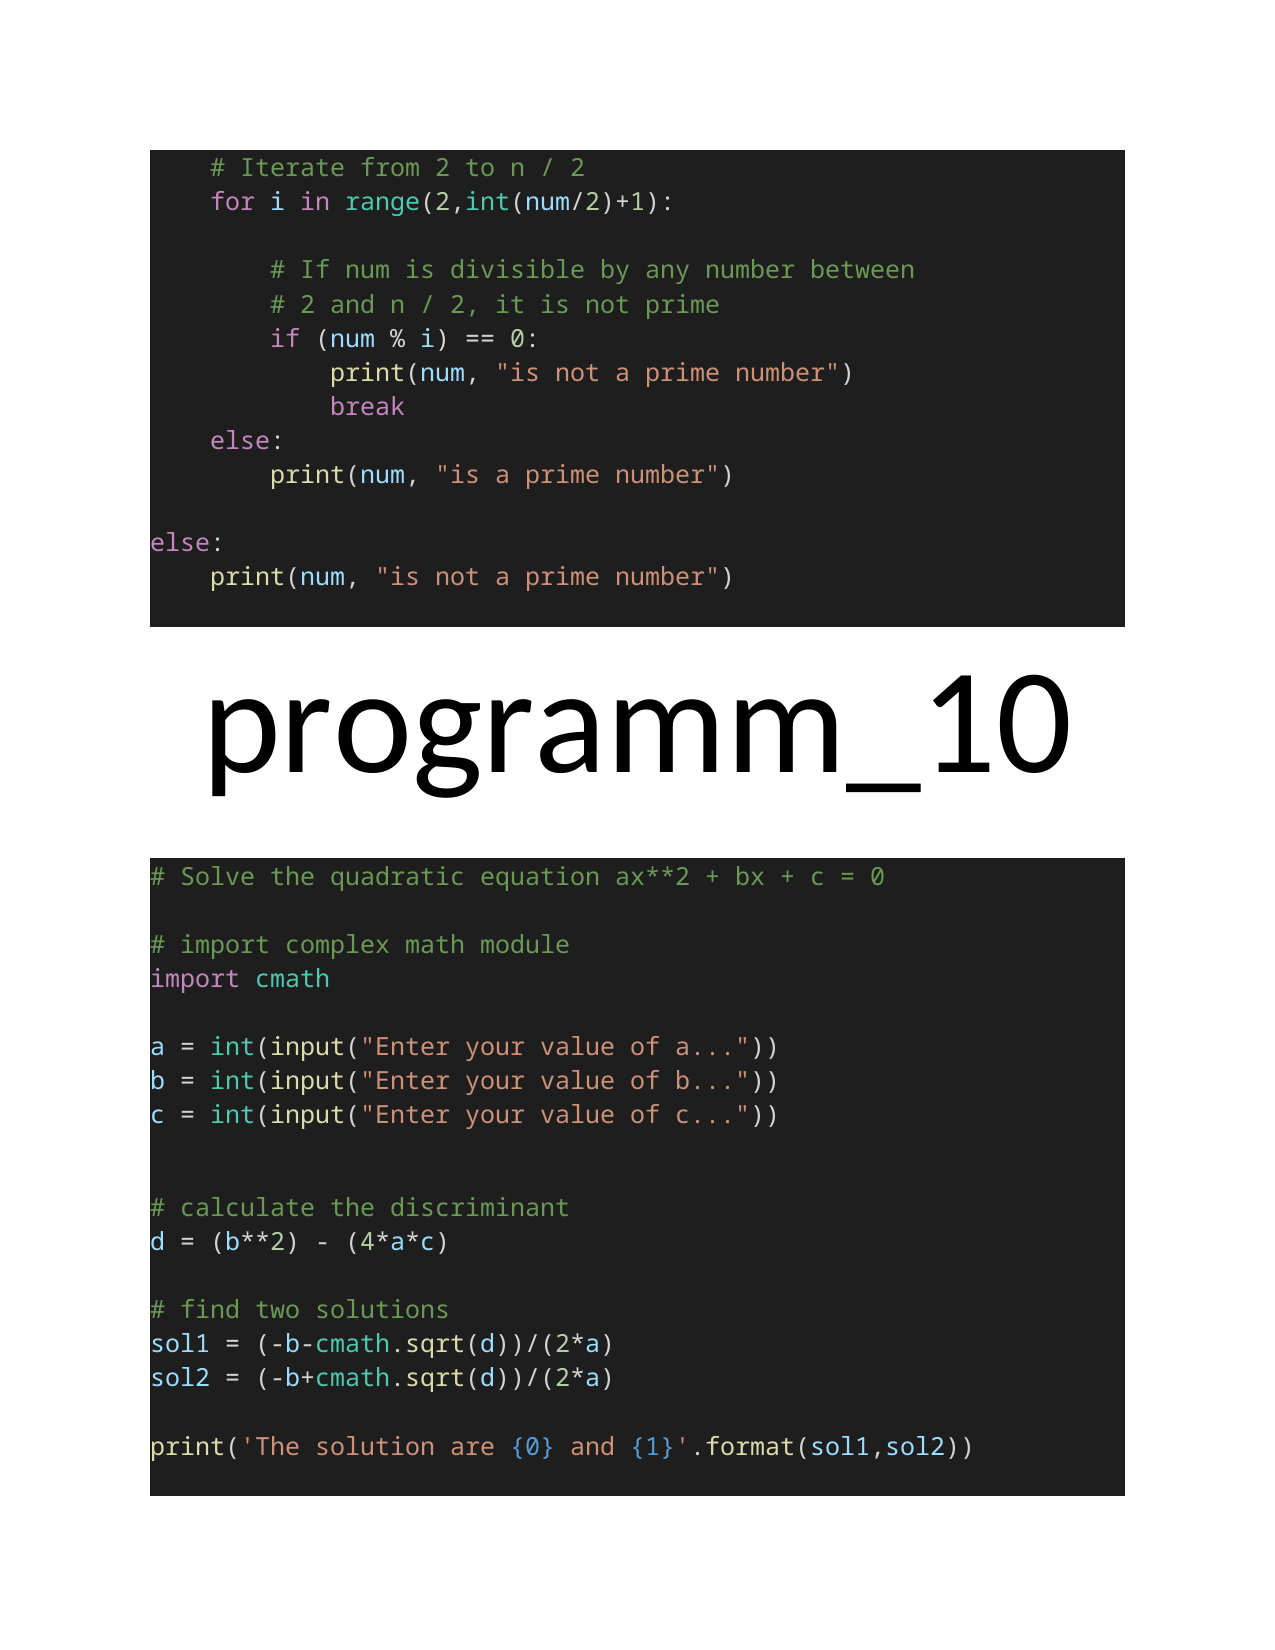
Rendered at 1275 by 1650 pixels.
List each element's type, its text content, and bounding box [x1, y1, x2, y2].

text sol2 = (-b+cmath.sqrt(d))/(2*a) [150, 1360, 1125, 1394]
text for i in range(2,int(num/2)+1): [150, 184, 1125, 218]
text print('The solution are {0} and {1}'.format(sol1,sol2)) [150, 1428, 1125, 1462]
text # If num is divisible by any number between [150, 252, 1125, 286]
text c = int(input("Enter your value of c...")) [150, 1097, 1125, 1131]
text sol1 = (-b-cmath.sqrt(d))/(2*a) [150, 1326, 1125, 1360]
text print(num, "is not a prime number") [150, 559, 1125, 593]
text # find two solutions [150, 1292, 1125, 1326]
text else: [150, 422, 1125, 457]
text break [150, 388, 1125, 422]
text if (num % i) == 0: [150, 320, 1125, 354]
text a = int(input("Enter your value of a...")) [150, 1028, 1125, 1063]
text # import complex math module [150, 926, 1125, 960]
text print(num, "is not a prime number") [150, 354, 1125, 388]
text print(num, "is a prime number") [150, 457, 1125, 491]
text d = (b**2) - (4*a*c) [150, 1224, 1125, 1258]
text # 2 and n / 2, it is not prime [150, 286, 1125, 320]
text programm_10 [150, 627, 1125, 810]
text # calculate the discriminant [150, 1190, 1125, 1224]
text # Solve the quadratic equation ax**2 + bx + c = 0 [150, 858, 1125, 892]
text import cmath [150, 960, 1125, 994]
text else: [150, 525, 1125, 559]
text b = int(input("Enter your value of b...")) [150, 1063, 1125, 1097]
text # Iterate from 2 to n / 2 [150, 150, 1125, 184]
